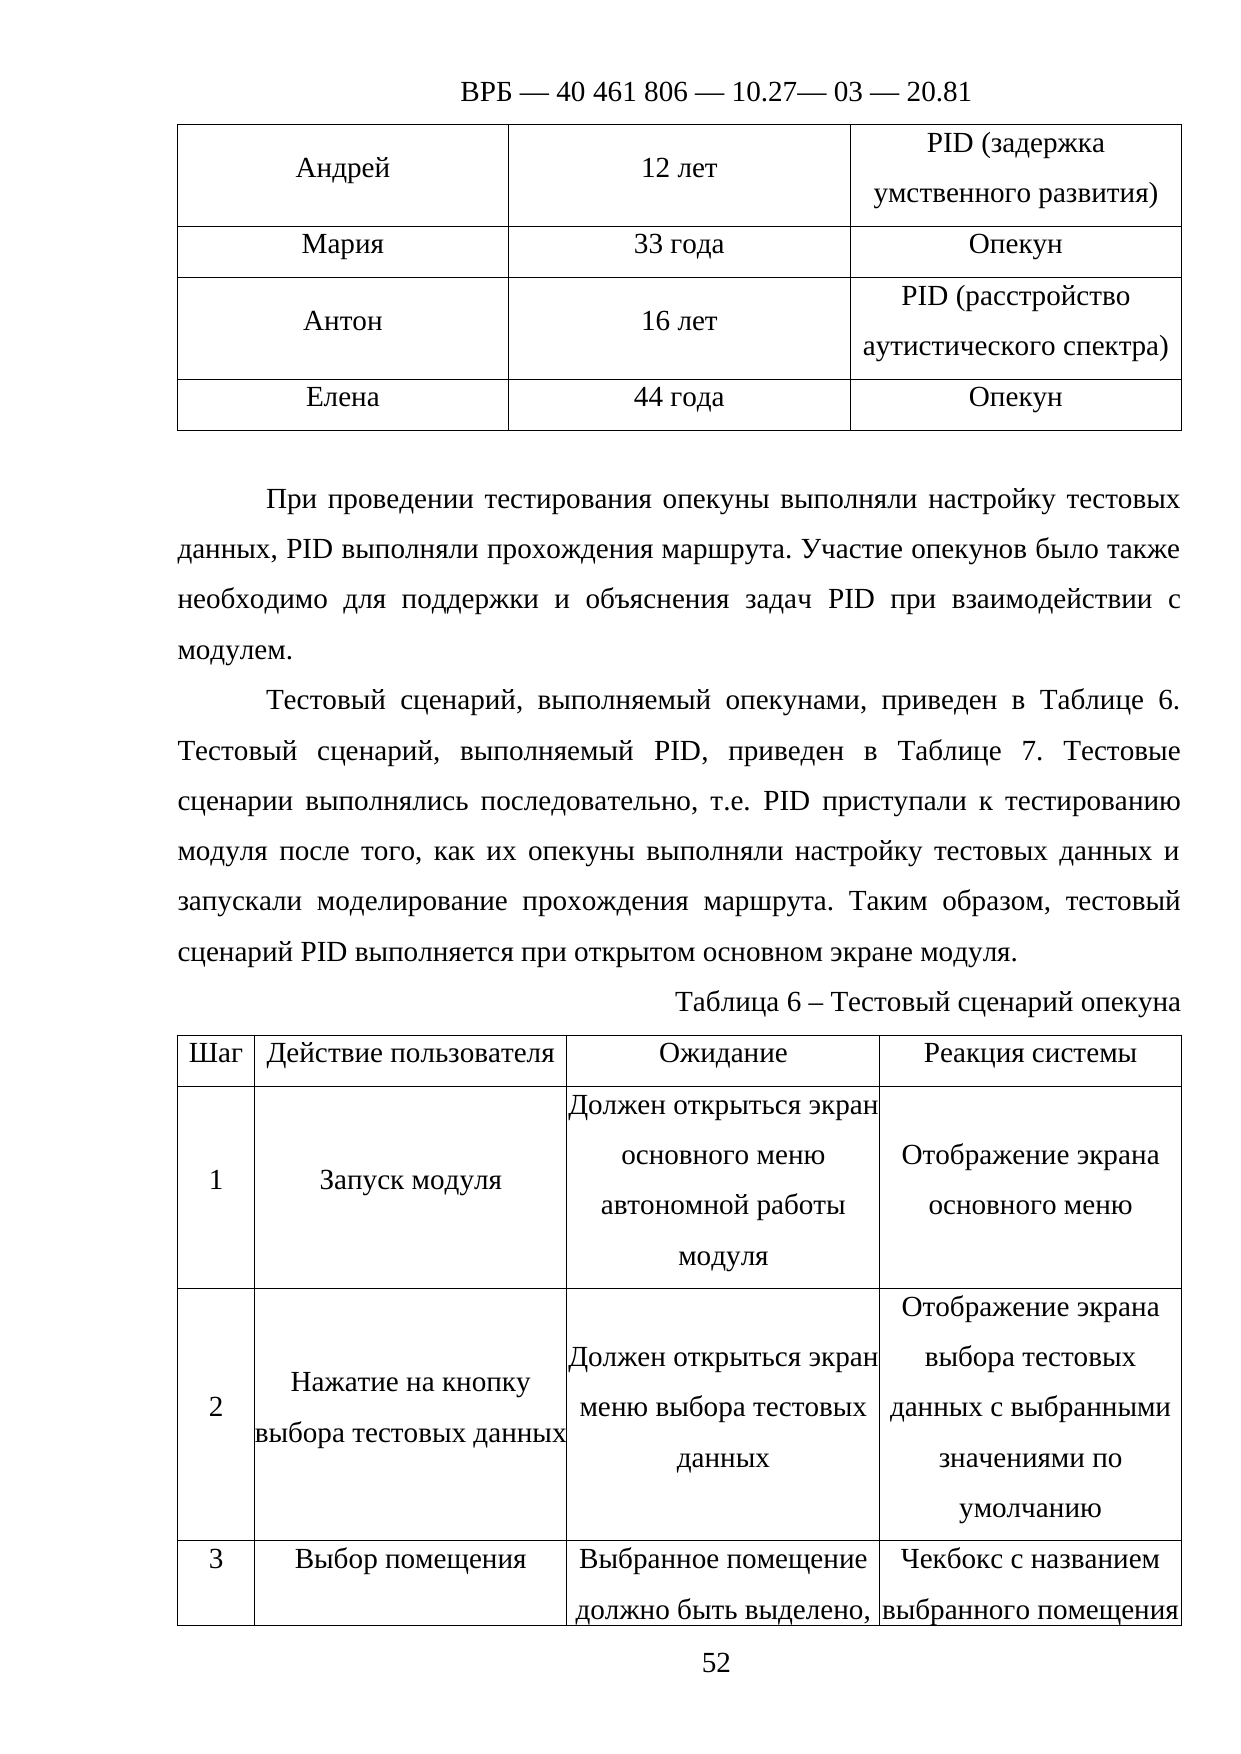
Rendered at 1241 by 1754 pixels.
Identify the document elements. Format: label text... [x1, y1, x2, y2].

table_cell Выбор помещения [255, 1541, 566, 1625]
table_cell Мария [178, 227, 508, 277]
table_cell Елена [178, 380, 508, 430]
list Таблица 6 – Тестовый сценарий опекуна [177, 984, 1181, 1018]
list При проведении тестирования опекуны выполняли настройку тестовых данных, PID выполняли прохождения маршрута. Участие опекунов было также необходимо для поддержки и объяснения задач PID при взаимодействии с модулем. [177, 481, 1181, 666]
table_cell 16 лет [509, 278, 850, 378]
table_cell 1 [178, 1087, 254, 1288]
table_header Реакция системы [880, 1036, 1181, 1086]
table_header Действие пользователя [255, 1036, 566, 1086]
table_header Ожидание [567, 1036, 879, 1086]
table_cell 3 [178, 1541, 254, 1625]
table_cell PID (задержка умственного развития) [851, 125, 1181, 226]
table_cell Антон [178, 278, 508, 378]
table_cell Опекун [851, 227, 1181, 277]
table_cell 2 [178, 1289, 254, 1540]
table_cell Запуск модуля [255, 1087, 566, 1288]
table_cell Андрей [178, 125, 508, 226]
table_cell Отображение экрана выбора тестовых данных с выбранными значениями по умолчанию [880, 1289, 1181, 1540]
table_cell Должен открыться экран меню выбора тестовых данных [567, 1289, 879, 1540]
table_header Шаг [178, 1036, 254, 1086]
table_cell 33 года [509, 227, 850, 277]
table_cell PID (расстройство аутистического спектра) [851, 278, 1181, 378]
table_cell Отображение экрана основного меню [880, 1087, 1181, 1288]
table_cell 44 года [509, 380, 850, 430]
table_cell Выбранное помещение должно быть выделено, предыдущее выделение должно быть снято [567, 1541, 879, 1625]
table_cell Чекбокс с названием выбранного помещения отмечается, предыдущая отметка снимается [880, 1541, 1181, 1625]
table_cell Опекун [851, 380, 1181, 430]
table_cell Нажатие на кнопку выбора тестовых данных [255, 1289, 566, 1540]
list Тестовый сценарий, выполняемый опекунами, приведен в Таблице 6. Тестовый сценарий, выполняемый PID, приведен в Таблице 7. Тестовые сценарии выполнялись последовательно, т.е. PID приступали к тестированию модуля после того, как их опекуны выполняли настройку тестовых данных и запускали моделирование прохождения маршрута. Таким образом, тестовый сценарий PID выполняется при открытом основном экране модуля. [177, 682, 1181, 967]
table_cell Должен открыться экран основного меню автономной работы модуля [567, 1087, 879, 1288]
table_cell 12 лет [509, 125, 850, 226]
